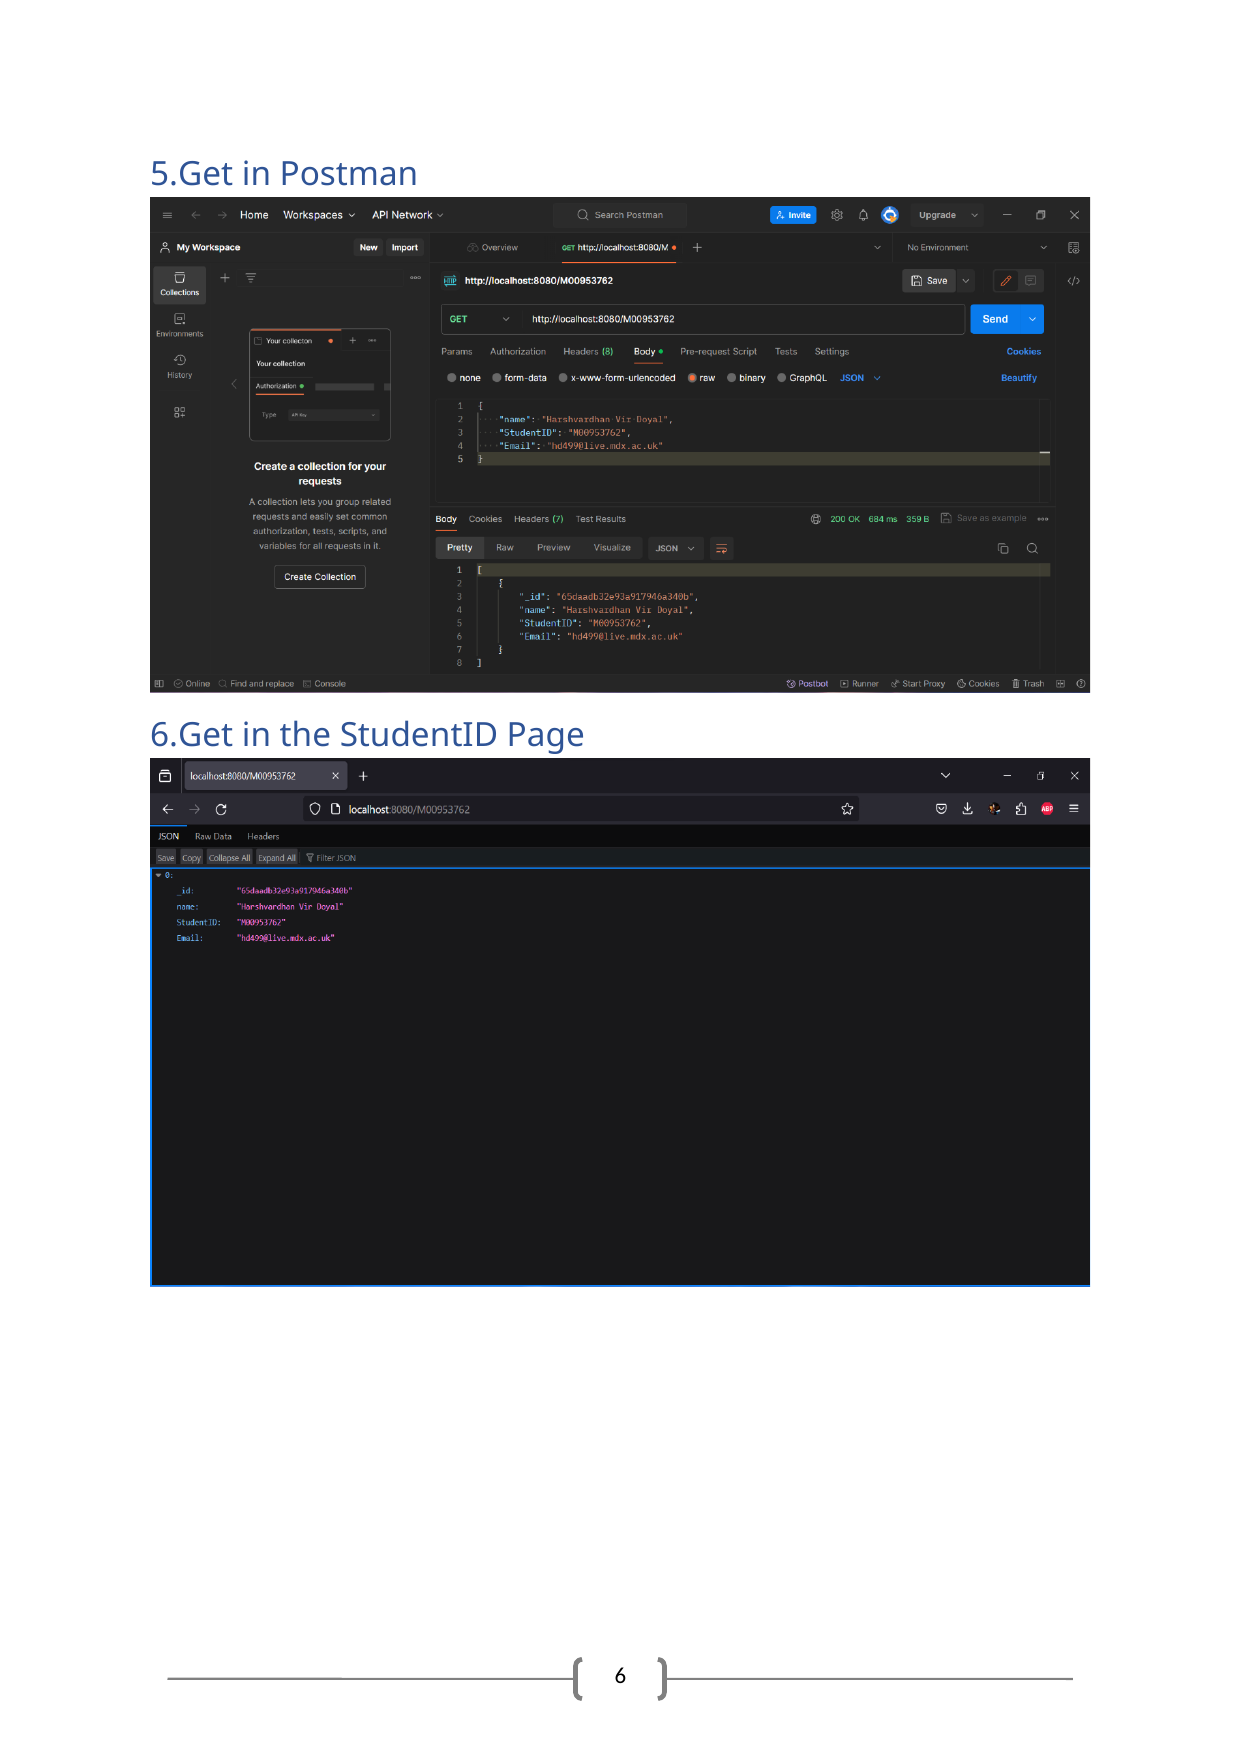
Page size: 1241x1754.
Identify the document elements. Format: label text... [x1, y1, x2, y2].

picture [150, 197, 1091, 693]
text 5.Get in Postman [150, 150, 1090, 197]
text 6.Get in the StudentID Page [150, 711, 1090, 758]
picture [150, 758, 1091, 1287]
